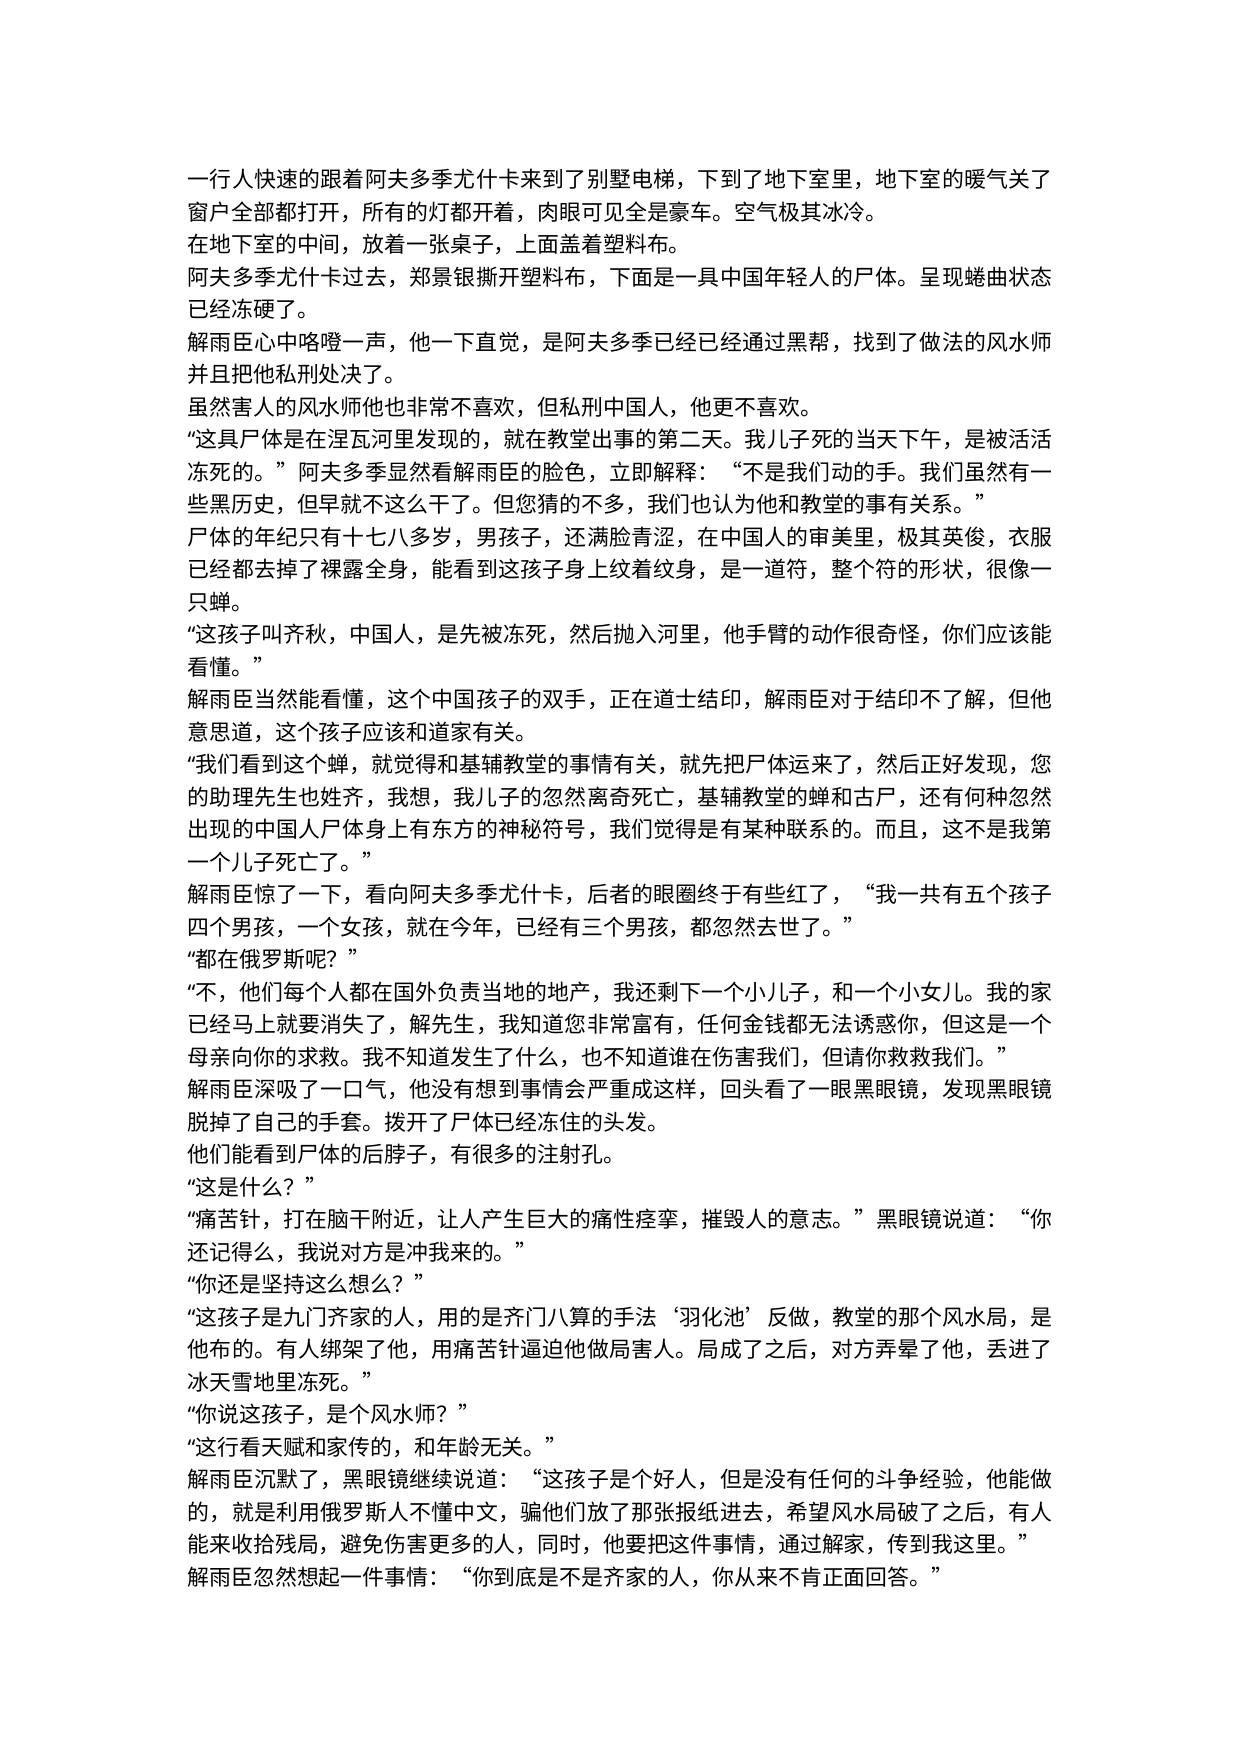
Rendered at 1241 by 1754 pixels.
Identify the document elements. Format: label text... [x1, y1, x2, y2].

text “你说这孩子，是个风水师？” [187, 1397, 1053, 1429]
text 虽然害人的风水师他也非常不喜欢，但私刑中国人，他更不喜欢。 [187, 389, 1053, 422]
text “不，他们每个人都在国外负责当地的地产，我还剩下一个小儿子，和一个小女儿。我的家已经马上就要消失了，解先生，我知道您非常富有，任何金钱都无法诱惑你，但这是一个母亲向你的求救。我不知道发生了什么，也不知道谁在伤害我们，但请你救救我们。” [187, 974, 1053, 1072]
text 在地下室的中间，放着一张桌子，上面盖着塑料布。 [187, 227, 1053, 259]
text “这具尸体是在涅瓦河里发现的，就在教堂出事的第二天。我儿子死的当天下午，是被活活冻死的。”阿夫多季显然看解雨臣的脸色，立即解释：“不是我们动的手。我们虽然有一些黑历史，但早就不这么干了。但您猜的不多，我们也认为他和教堂的事有关系。” [187, 422, 1053, 519]
text “这孩子是九门齐家的人，用的是齐门八算的手法‘羽化池’反做，教堂的那个风水局，是他布的。有人绑架了他，用痛苦针逼迫他做局害人。局成了之后，对方弄晕了他，丢进了冰天雪地里冻死。” [187, 1299, 1053, 1397]
text 解雨臣沉默了，黑眼镜继续说道：“这孩子是个好人，但是没有任何的斗争经验，他能做的，就是利用俄罗斯人不懂中文，骗他们放了那张报纸进去，希望风水局破了之后，有人能来收拾残局，避免伤害更多的人，同时，他要把这件事情，通过解家，传到我这里。” [187, 1462, 1053, 1559]
text “这是什么？” [187, 1169, 1053, 1202]
text “这孩子叫齐秋，中国人，是先被冻死，然后抛入河里，他手臂的动作很奇怪，你们应该能看懂。” [187, 617, 1053, 682]
text “我们看到这个蝉，就觉得和基辅教堂的事情有关，就先把尸体运来了，然后正好发现，您的助理先生也姓齐，我想，我儿子的忽然离奇死亡，基辅教堂的蝉和古尸，还有何种忽然出现的中国人尸体身上有东方的神秘符号，我们觉得是有某种联系的。而且，这不是我第一个儿子死亡了。” [187, 747, 1053, 877]
text 解雨臣当然能看懂，这个中国孩子的双手，正在道士结印，解雨臣对于结印不了解，但他意思道，这个孩子应该和道家有关。 [187, 682, 1053, 747]
text 一行人快速的跟着阿夫多季尤什卡来到了别墅电梯，下到了地下室里，地下室的暖气关了，窗户全部都打开，所有的灯都开着，肉眼可见全是豪车。空气极其冰冷。 [187, 162, 1053, 227]
text “都在俄罗斯呢？” [187, 942, 1053, 974]
text 解雨臣心中咯噔一声，他一下直觉，是阿夫多季已经已经通过黑帮，找到了做法的风水师，并且把他私刑处决了。 [187, 324, 1053, 389]
text 解雨臣惊了一下，看向阿夫多季尤什卡，后者的眼圈终于有些红了，“我一共有五个孩子，四个男孩，一个女孩，就在今年，已经有三个男孩，都忽然去世了。” [187, 877, 1053, 942]
text “痛苦针，打在脑干附近，让人产生巨大的痛性痉挛，摧毁人的意志。”黑眼镜说道：“你还记得么，我说对方是冲我来的。” [187, 1202, 1053, 1267]
text 尸体的年纪只有十七八多岁，男孩子，还满脸青涩，在中国人的审美里，极其英俊，衣服已经都去掉了裸露全身，能看到这孩子身上纹着纹身，是一道符，整个符的形状，很像一只蝉。 [187, 519, 1053, 617]
text 解雨臣深吸了一口气，他没有想到事情会严重成这样，回头看了一眼黑眼镜，发现黑眼镜脱掉了自己的手套。拨开了尸体已经冻住的头发。 [187, 1072, 1053, 1137]
text 阿夫多季尤什卡过去，郑景银撕开塑料布，下面是一具中国年轻人的尸体。呈现蜷曲状态。已经冻硬了。 [187, 259, 1053, 324]
text 他们能看到尸体的后脖子，有很多的注射孔。 [187, 1137, 1053, 1169]
text 解雨臣忽然想起一件事情：“你到底是不是齐家的人，你从来不肯正面回答。” [187, 1559, 1053, 1592]
text “这行看天赋和家传的，和年龄无关。” [187, 1429, 1053, 1462]
text “你还是坚持这么想么？” [187, 1267, 1053, 1299]
